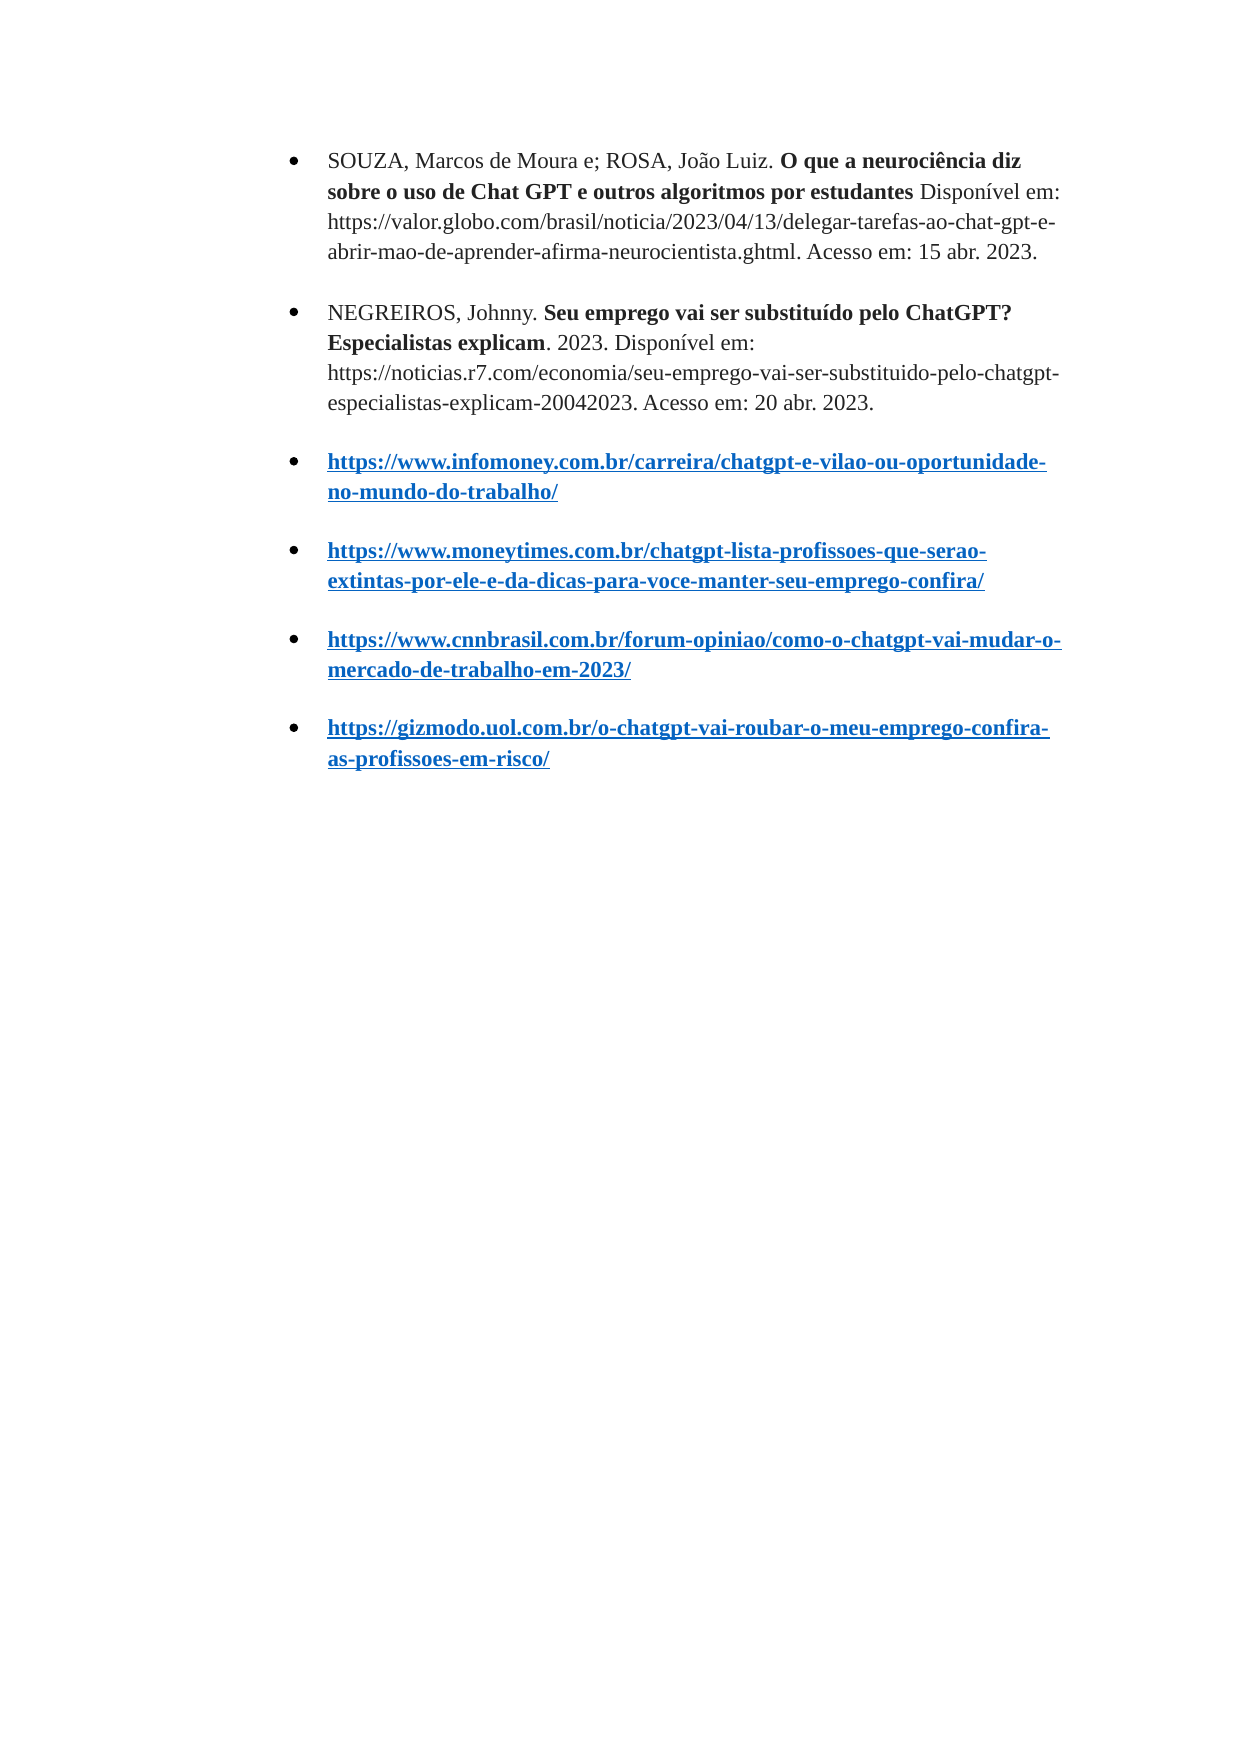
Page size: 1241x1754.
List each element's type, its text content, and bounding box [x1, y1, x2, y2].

list NEGREIROS, Johnny. Seu emprego vai ser substituído pelo ChatGPT? Especialistas explicam. 2023. Disponível em: https://noticias.r7.com/economia/seu-emprego-vai-ser-substituido-pelo-chatgpt-especialistas-explicam-20042023. Acesso em: 20 abr. 2023. [290, 299, 1063, 416]
list SOUZA, Marcos de Moura e; ROSA, João Luiz. O que a neurociência diz sobre o uso de Chat GPT e outros algoritmos por estudantes Disponível em: https://valor.globo.com/brasil/noticia/2023/04/13/delegar-tarefas-ao-chat-gpt-e-abrir-mao-de-aprender-afirma-neurocientista.ghtml. Acesso em: 15 abr. 2023. [290, 148, 1063, 264]
list https://www.cnnbrasil.com.br/forum-opiniao/como-o-chatgpt-vai-mudar-o-mercado-de-trabalho-em-2023/ [290, 626, 1063, 682]
list https://www.infomoney.com.br/carreira/chatgpt-e-vilao-ou-oportunidade-no-mundo-do-trabalho/ [290, 448, 1063, 504]
list https://gizmodo.uol.com.br/o-chatgpt-vai-roubar-o-meu-emprego-confira-as-profissoes-em-risco/ [290, 714, 1063, 771]
list https://www.moneytimes.com.br/chatgpt-lista-profissoes-que-serao-extintas-por-ele-e-da-dicas-para-voce-manter-seu-emprego-confira/ [290, 537, 1063, 593]
